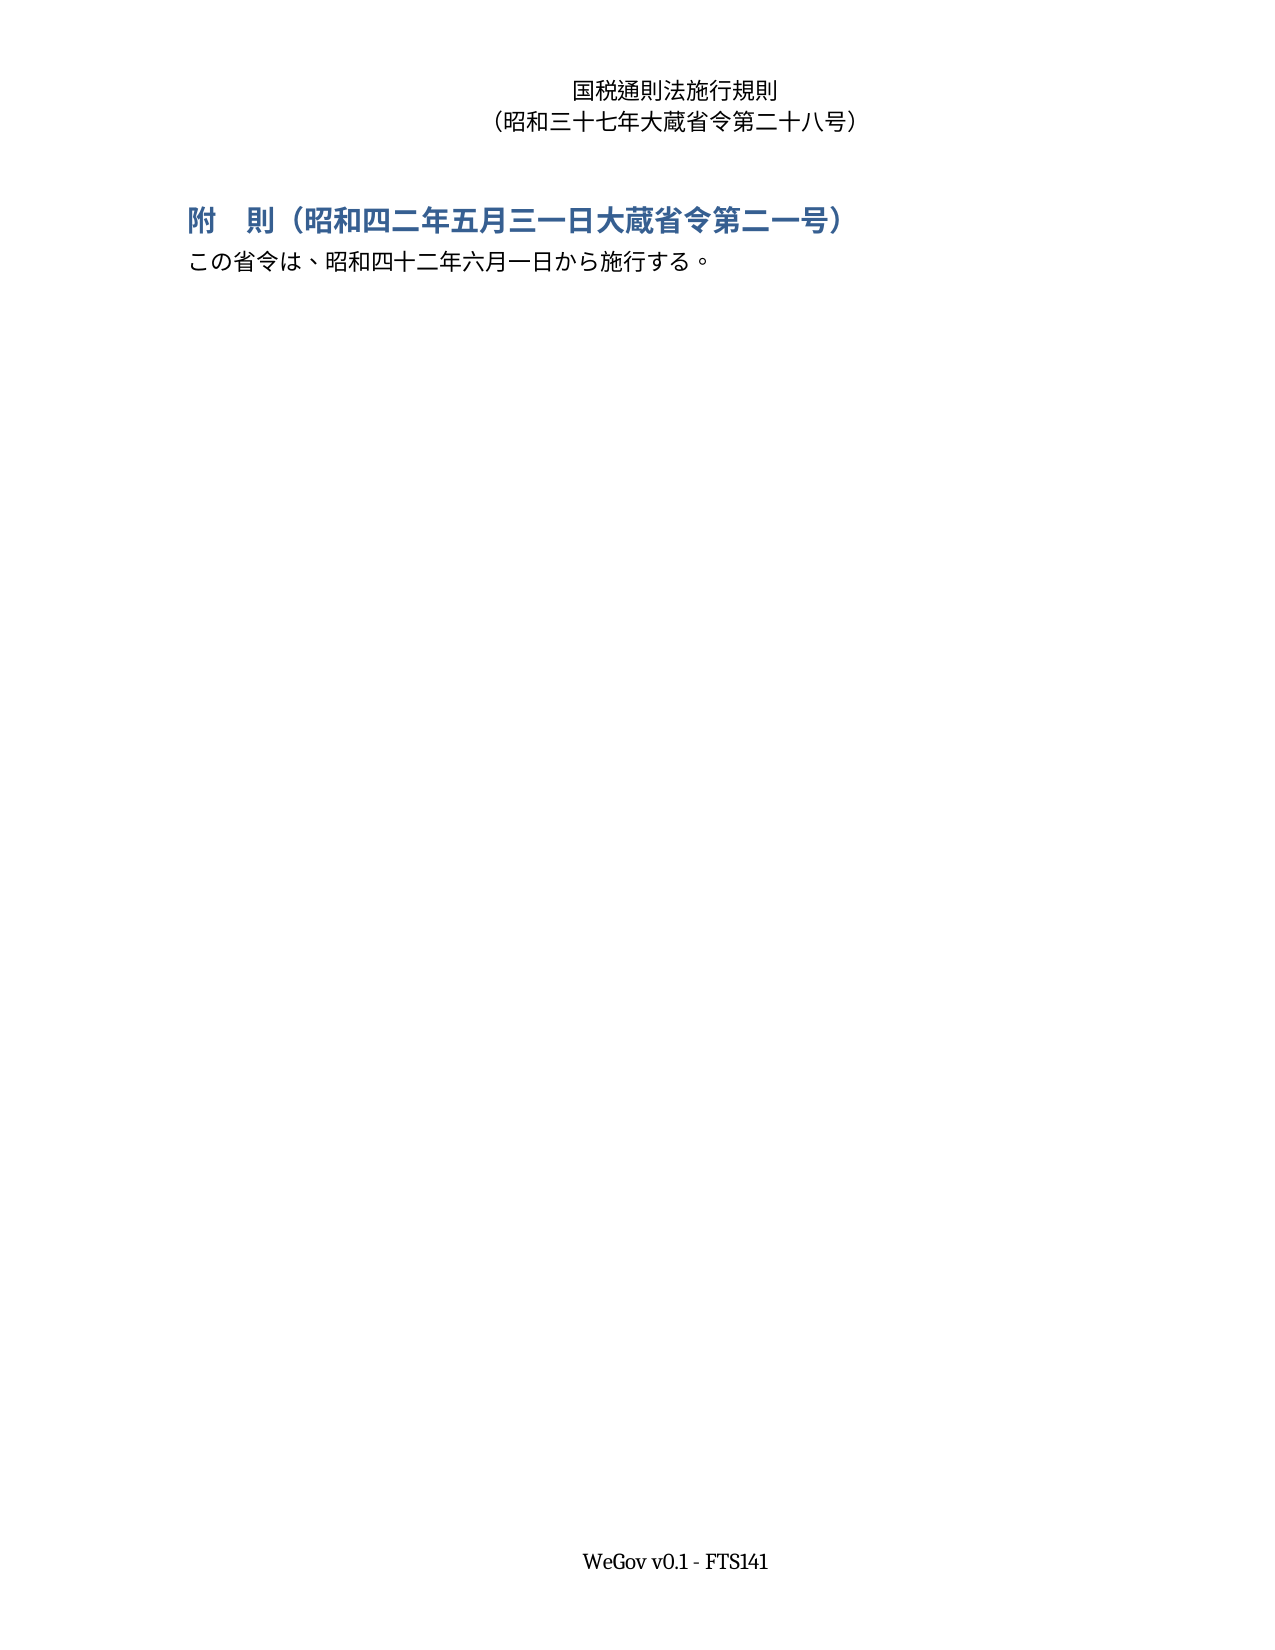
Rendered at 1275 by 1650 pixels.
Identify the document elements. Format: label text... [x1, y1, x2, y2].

subtitle 附 則（昭和四二年五月三一日大蔵省令第二一号） [187, 200, 1087, 240]
text この省令は、昭和四十二年六月一日から施行する。 [187, 246, 1087, 277]
